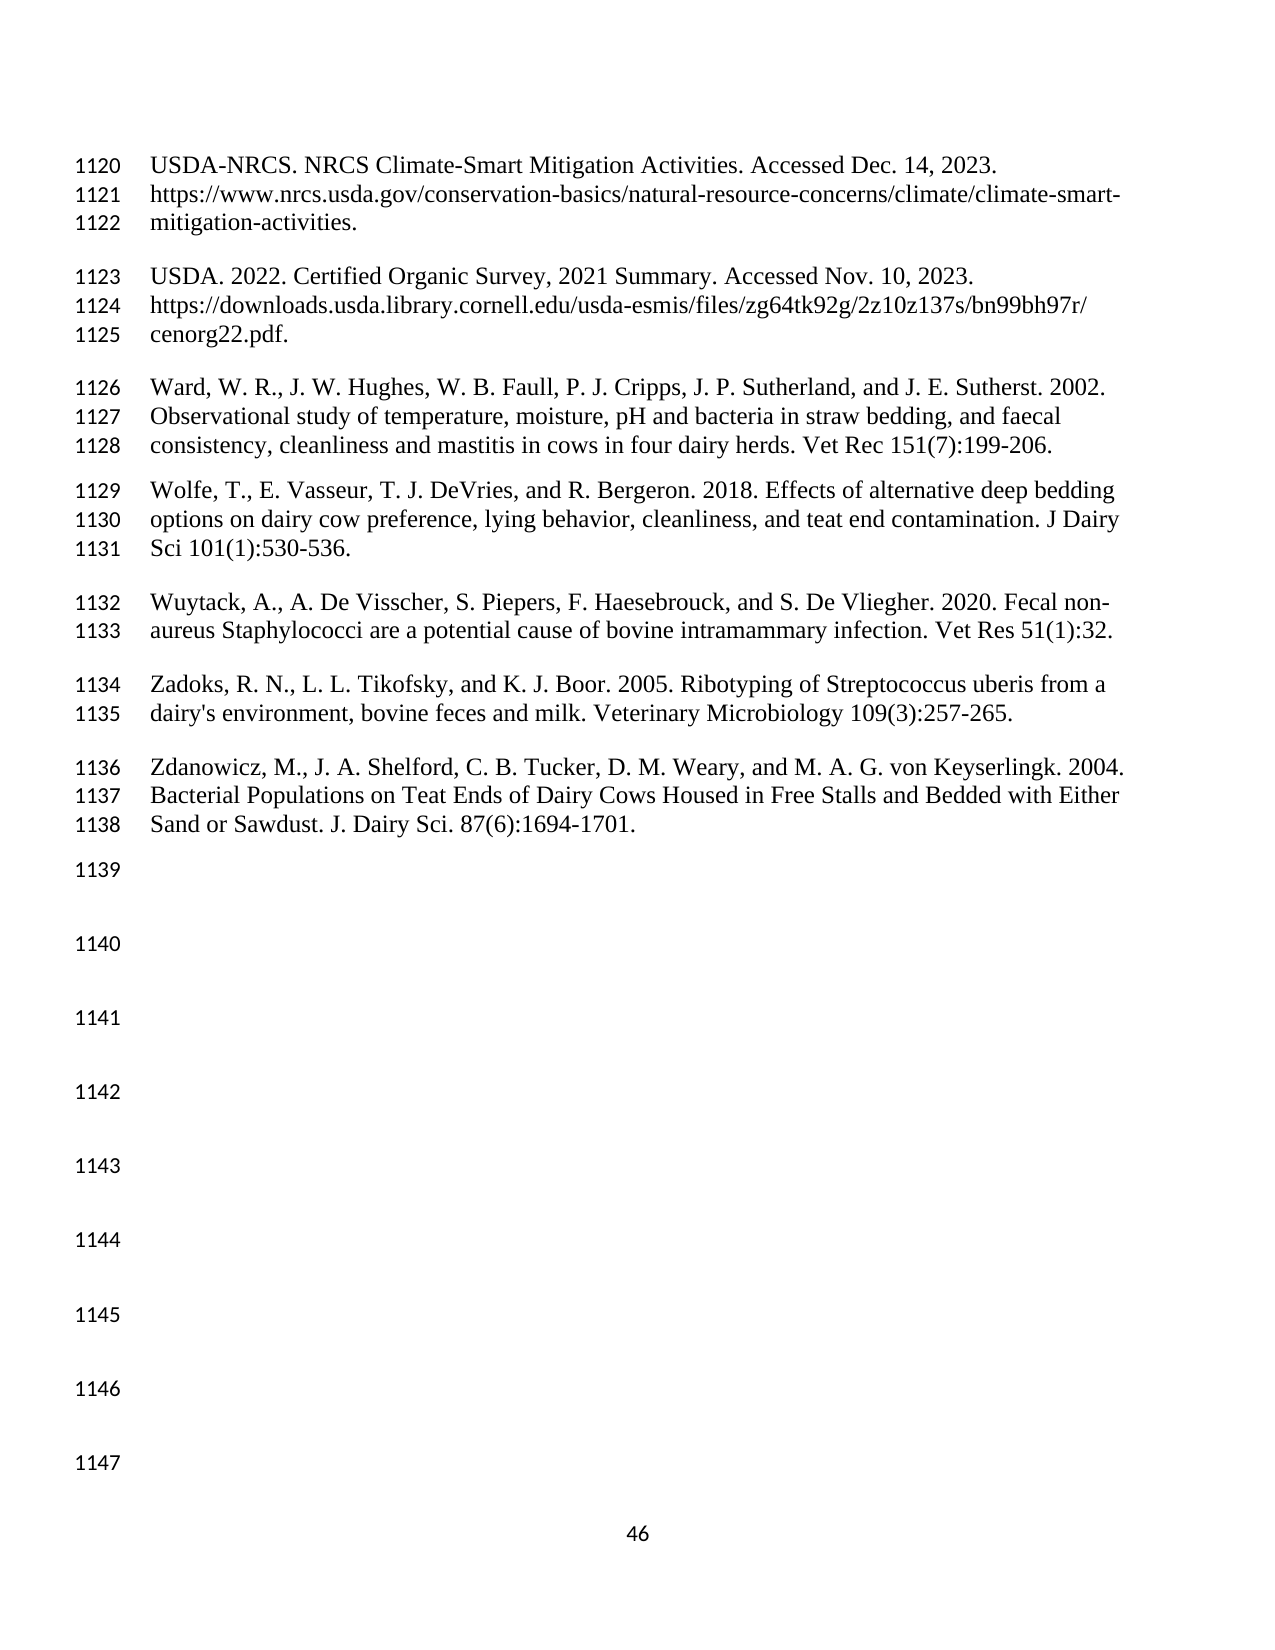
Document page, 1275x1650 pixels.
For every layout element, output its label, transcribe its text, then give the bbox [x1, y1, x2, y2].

text USDA-NRCS. NRCS Climate-Smart Mitigation Activities. Accessed Dec. 14, 2023. https://www.nrcs.usda.gov/conservation-basics/natural-resource-concerns/climate/climate-smart-mitigation-activities. [150, 150, 1125, 236]
text Zdanowicz, M., J. A. Shelford, C. B. Tucker, D. M. Weary, and M. A. G. von Keyserlingk. 2004. Bacterial Populations on Teat Ends of Dairy Cows Housed in Free Stalls and Bedded with Either Sand or Sawdust. J. Dairy Sci. 87(6):1694-1701. [150, 752, 1125, 838]
text Ward, W. R., J. W. Hughes, W. B. Faull, P. J. Cripps, J. P. Sutherland, and J. E. Sutherst. 2002. Observational study of temperature, moisture, pH and bacteria in straw bedding, and faecal consistency, cleanliness and mastitis in cows in four dairy herds. Vet Rec 151(7):199-206. [150, 372, 1125, 459]
text Wuytack, A., A. De Visscher, S. Piepers, F. Haesebrouck, and S. De Vliegher. 2020. Fecal non-aureus Staphylococci are a potential cause of bovine intramammary infection. Vet Res 51(1):32. [150, 587, 1125, 644]
text USDA. 2022. Certified Organic Survey, 2021 Summary. Accessed Nov. 10, 2023. https://downloads.usda.library.cornell.edu/usda-esmis/files/zg64tk92g/2z10z137s/bn99bh97r/cenorg22.pdf. [150, 261, 1125, 347]
text Wolfe, T., E. Vasseur, T. J. DeVries, and R. Bergeron. 2018. Effects of alternative deep bedding options on dairy cow preference, lying behavior, cleanliness, and teat end contamination. J Dairy Sci 101(1):530-536. [150, 475, 1125, 562]
text Zadoks, R. N., L. L. Tikofsky, and K. J. Boor. 2005. Ribotyping of Streptococcus uberis from a dairy's environment, bovine feces and milk. Veterinary Microbiology 109(3):257-265. [150, 669, 1125, 727]
